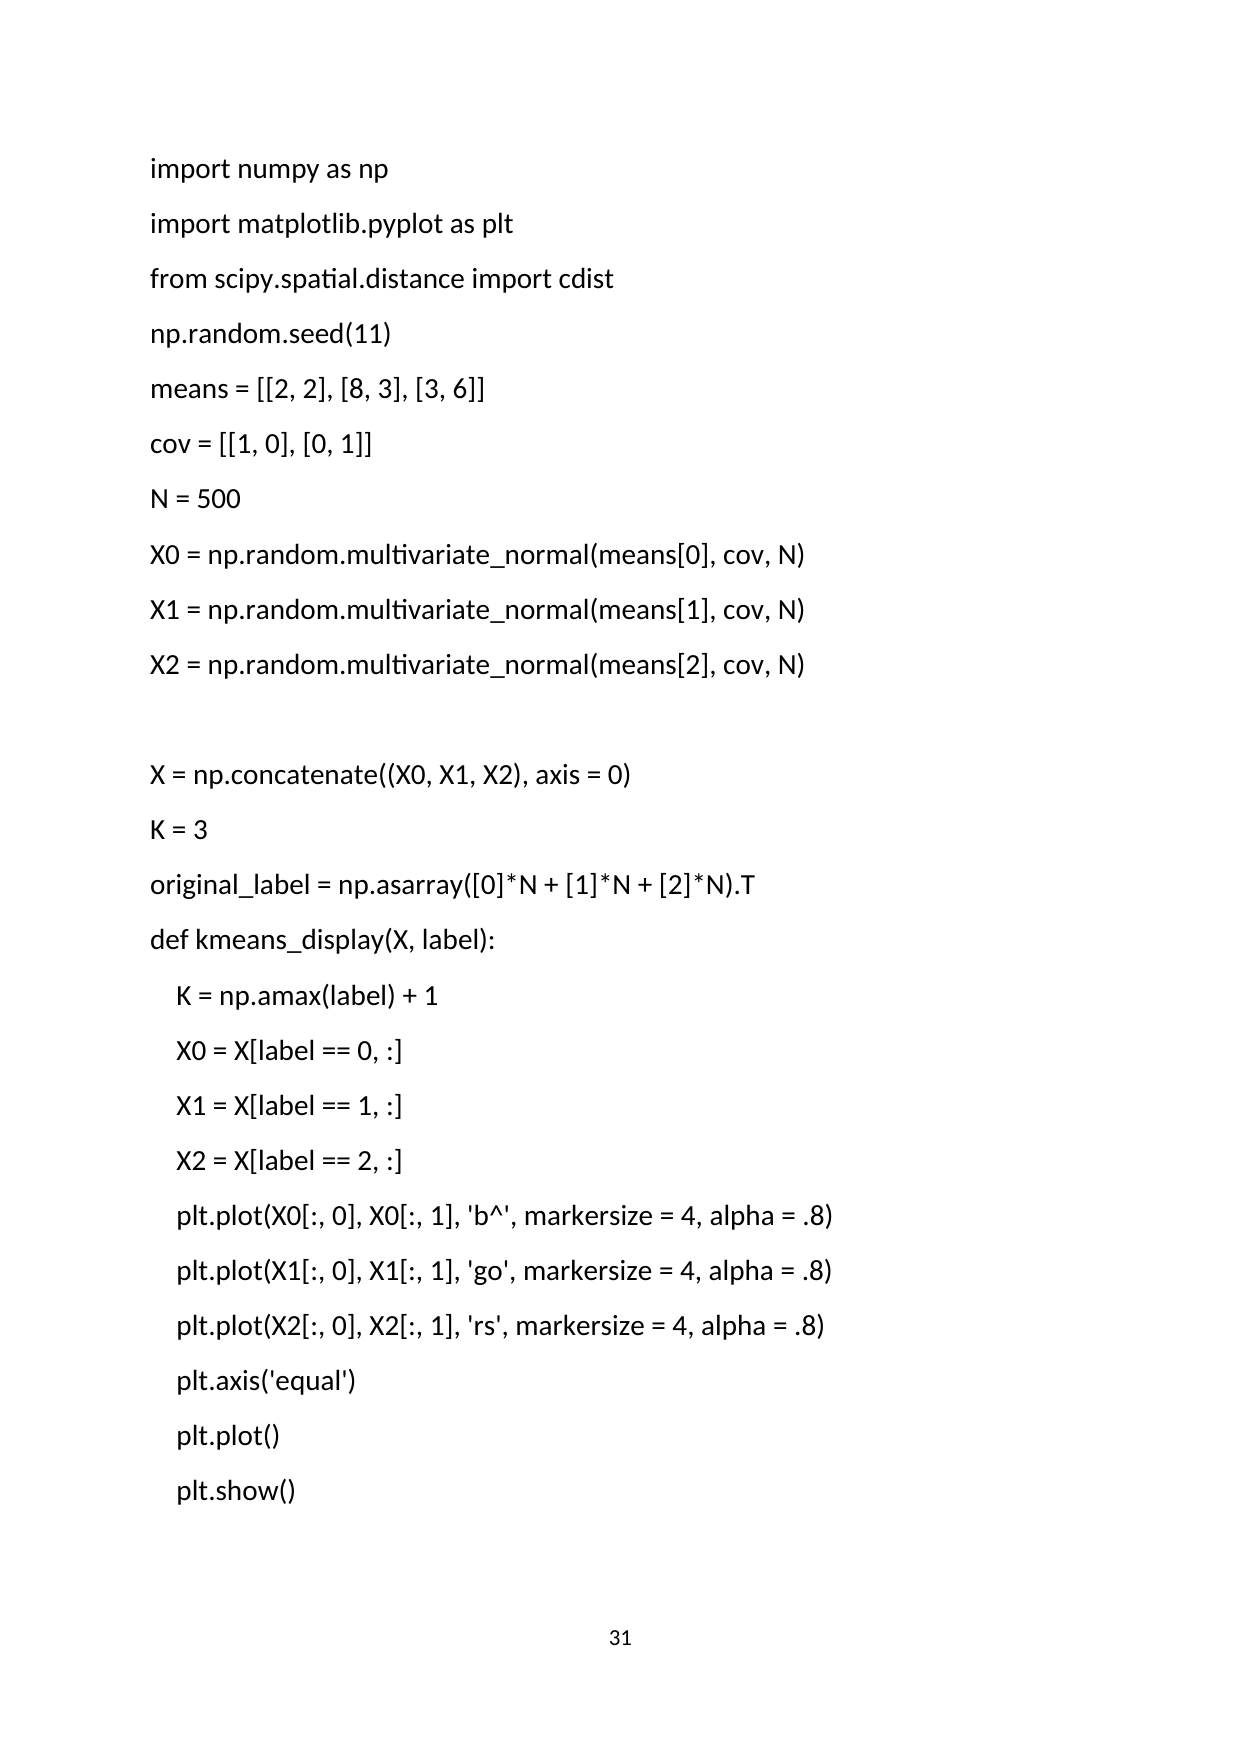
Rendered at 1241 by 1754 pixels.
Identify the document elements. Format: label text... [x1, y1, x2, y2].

text plt.plot() [150, 1417, 1090, 1453]
text plt.axis('equal') [150, 1362, 1090, 1398]
text import matplotlib.pyplot as plt [150, 205, 1090, 241]
text def kmeans_display(X, label): [150, 921, 1090, 957]
text X0 = X[label == 0, :] [150, 1032, 1090, 1067]
text cov = [[1, 0], [0, 1]] [150, 426, 1090, 461]
text from scipy.spatial.distance import cdist [150, 260, 1090, 296]
text plt.plot(X0[:, 0], X0[:, 1], 'b^', markersize = 4, alpha = .8) [150, 1197, 1090, 1233]
text plt.show() [150, 1472, 1090, 1508]
text np.random.seed(11) [150, 315, 1090, 351]
text K = np.amax(label) + 1 [150, 977, 1090, 1012]
text X2 = np.random.multivariate_normal(means[2], cov, N) [150, 646, 1090, 682]
text N = 500 [150, 481, 1090, 516]
text X2 = X[label == 2, :] [150, 1142, 1090, 1177]
text plt.plot(X1[:, 0], X1[:, 1], 'go', markersize = 4, alpha = .8) [150, 1252, 1090, 1288]
text X1 = X[label == 1, :] [150, 1087, 1090, 1122]
text X = np.concatenate((X0, X1, X2), axis = 0) [150, 756, 1090, 792]
text X0 = np.random.multivariate_normal(means[0], cov, N) [150, 536, 1090, 571]
text plt.plot(X2[:, 0], X2[:, 1], 'rs', markersize = 4, alpha = .8) [150, 1307, 1090, 1343]
text means = [[2, 2], [8, 3], [3, 6]] [150, 370, 1090, 406]
text original_label = np.asarray([0]*N + [1]*N + [2]*N).T [150, 866, 1090, 902]
text import numpy as np [150, 150, 1090, 186]
text X1 = np.random.multivariate_normal(means[1], cov, N) [150, 591, 1090, 626]
text K = 3 [150, 811, 1090, 847]
